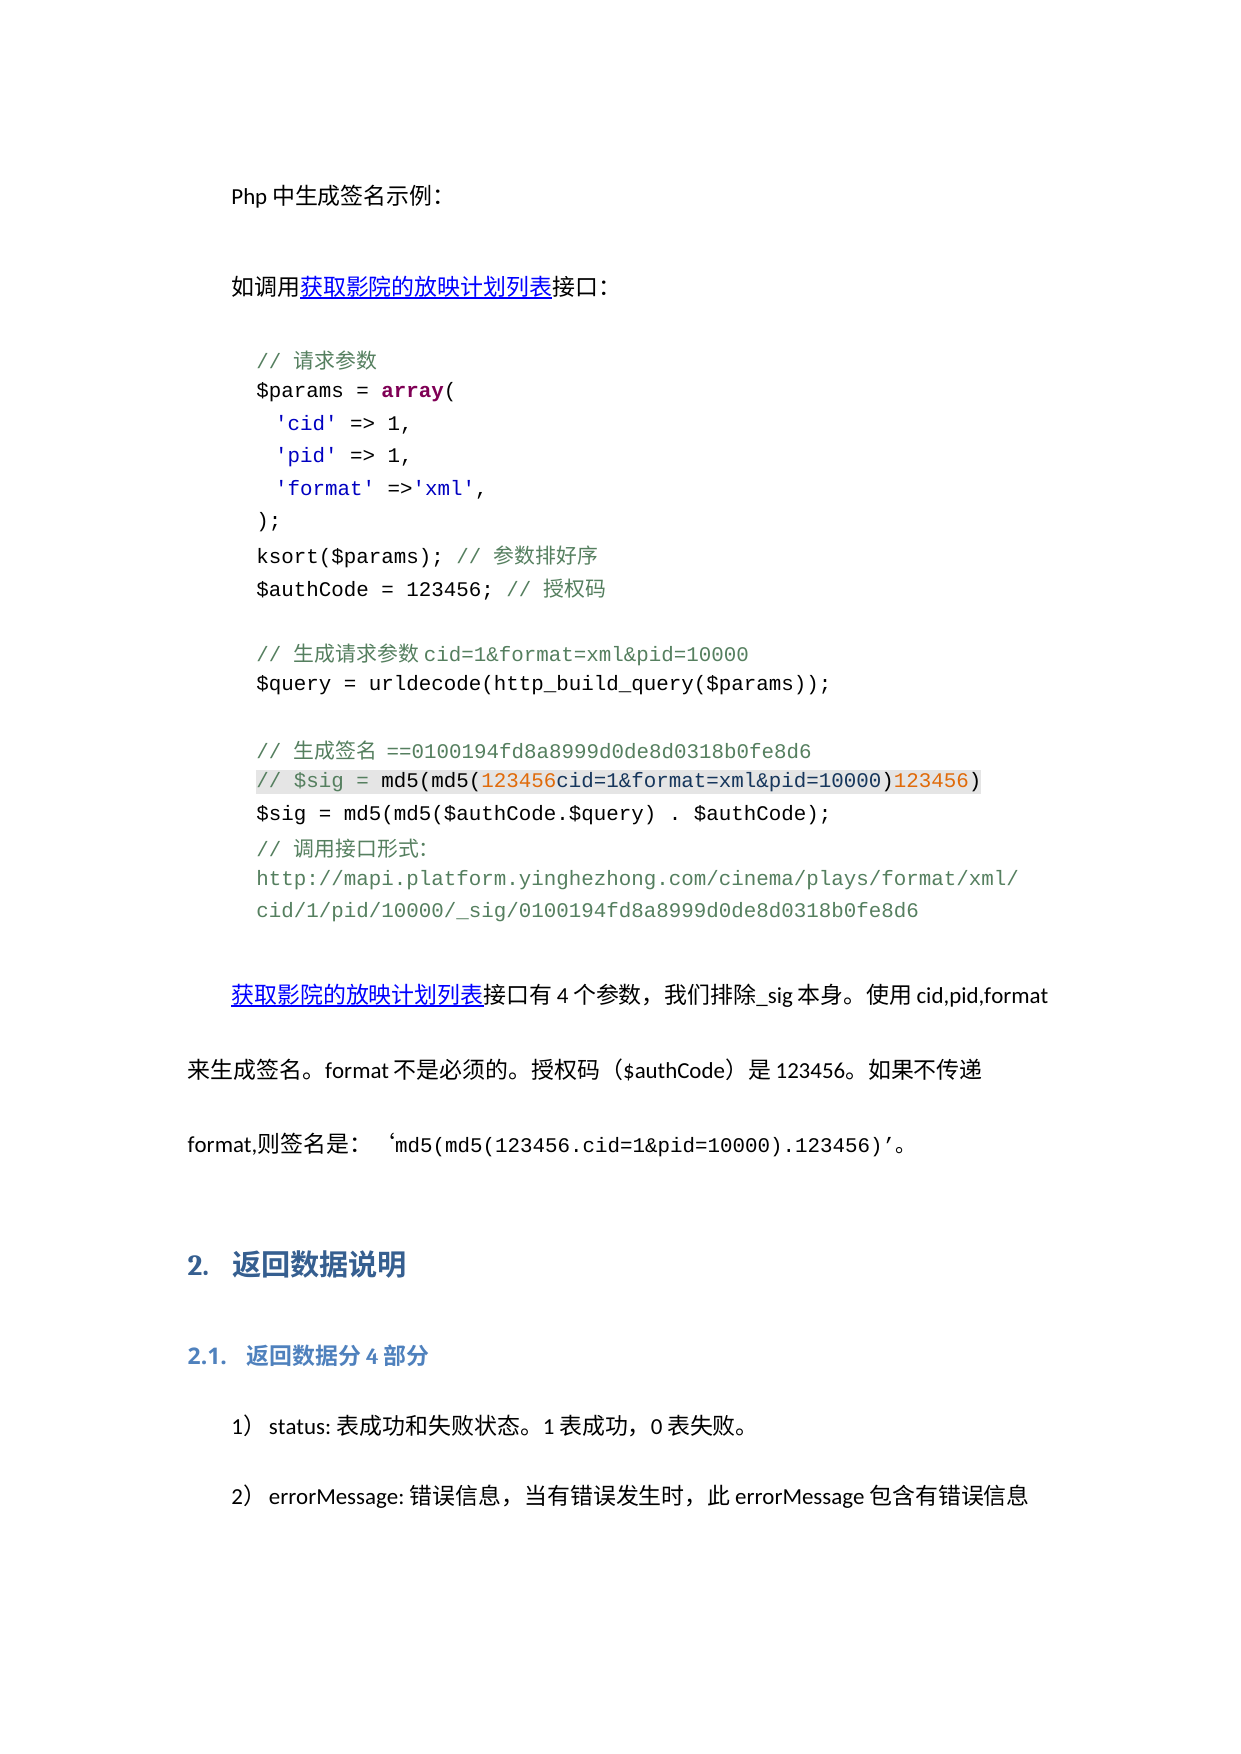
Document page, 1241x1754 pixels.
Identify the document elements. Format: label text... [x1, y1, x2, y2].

subtitle 返回数据说明 [187, 1230, 1053, 1295]
text Php中生成签名示例： [187, 162, 1053, 227]
text 'pid' => 1, [256, 441, 1053, 473]
text // $sig = md5(md5(123456cid=1&format=xml&pid=10000)123456) [256, 766, 1053, 798]
text 'format' =>'xml', [256, 473, 1053, 506]
text ksort($params); // 参数排好序 [256, 538, 1053, 571]
text 如调用获取影院的放映计划列表接口： [187, 253, 1053, 318]
subtitle 返回数据分4部分 [187, 1322, 1053, 1387]
text // 请求参数 [256, 343, 1053, 376]
text $sig = md5(md5($authCode.$query) . $authCode); [256, 798, 1053, 831]
text 获取影院的放映计划列表接口有4个参数，我们排除_sig本身。使用cid,pid,format来生成签名。format不是必须的。授权码（$authCode）是123456。如果不传递format,则签名是：‘md5(md5(123456.cid=1&pid=10000).123456)’。 [187, 961, 1053, 1175]
text $params = array( [256, 376, 1053, 408]
text ); [256, 506, 1053, 538]
text // 生成请求参数 cid=1&format=xml&pid=10000 [256, 636, 1053, 668]
list status: 表成功和失败状态。1表成功，0表失败。 [231, 1392, 1053, 1457]
text // 调用接口形式：http://mapi.platform.yinghezhong.com/cinema/plays/format/xml/cid/1/pid/10000/_sig/0100194fd8a8999d0de8d0318b0fe8d6 [256, 831, 1053, 928]
text // 生成签名 ==0100194fd8a8999d0de8d0318b0fe8d6 [256, 733, 1053, 766]
text $authCode = 123456; // 授权码 [256, 571, 1053, 603]
text 'cid' => 1, [256, 408, 1053, 441]
list errorMessage: 错误信息，当有错误发生时，此errorMessage包含有错误信息 [231, 1462, 1053, 1527]
text $query = urldecode(http_build_query($params)); [256, 668, 1053, 701]
